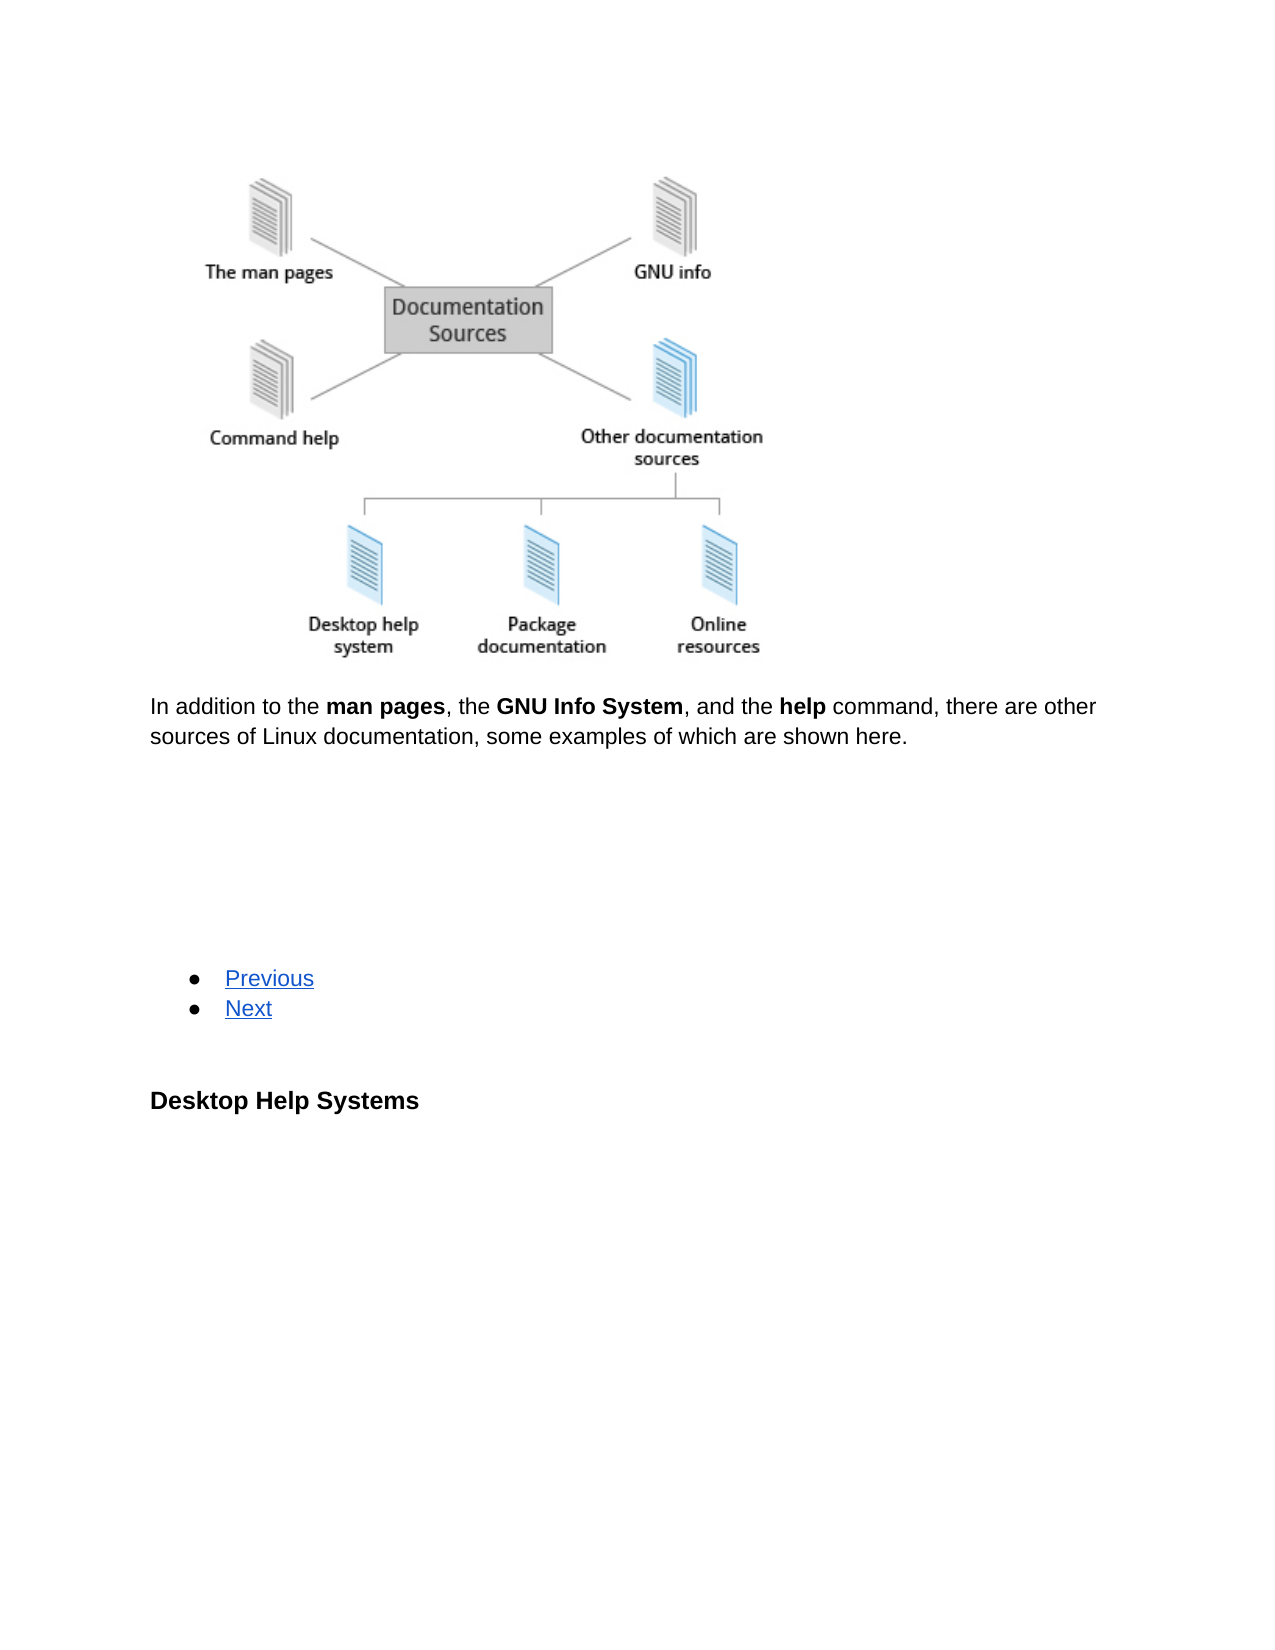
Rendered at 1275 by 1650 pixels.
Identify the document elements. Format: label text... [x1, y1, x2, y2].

list Previous [187, 965, 1125, 991]
text Desktop Help Systems [150, 1086, 1125, 1114]
picture [150, 150, 833, 689]
list Next [187, 995, 1125, 1021]
text In addition to the man pages, the GNU Info System, and the help command, there are other sources of Linux documentation, some examples of which are shown here. [150, 693, 1125, 749]
